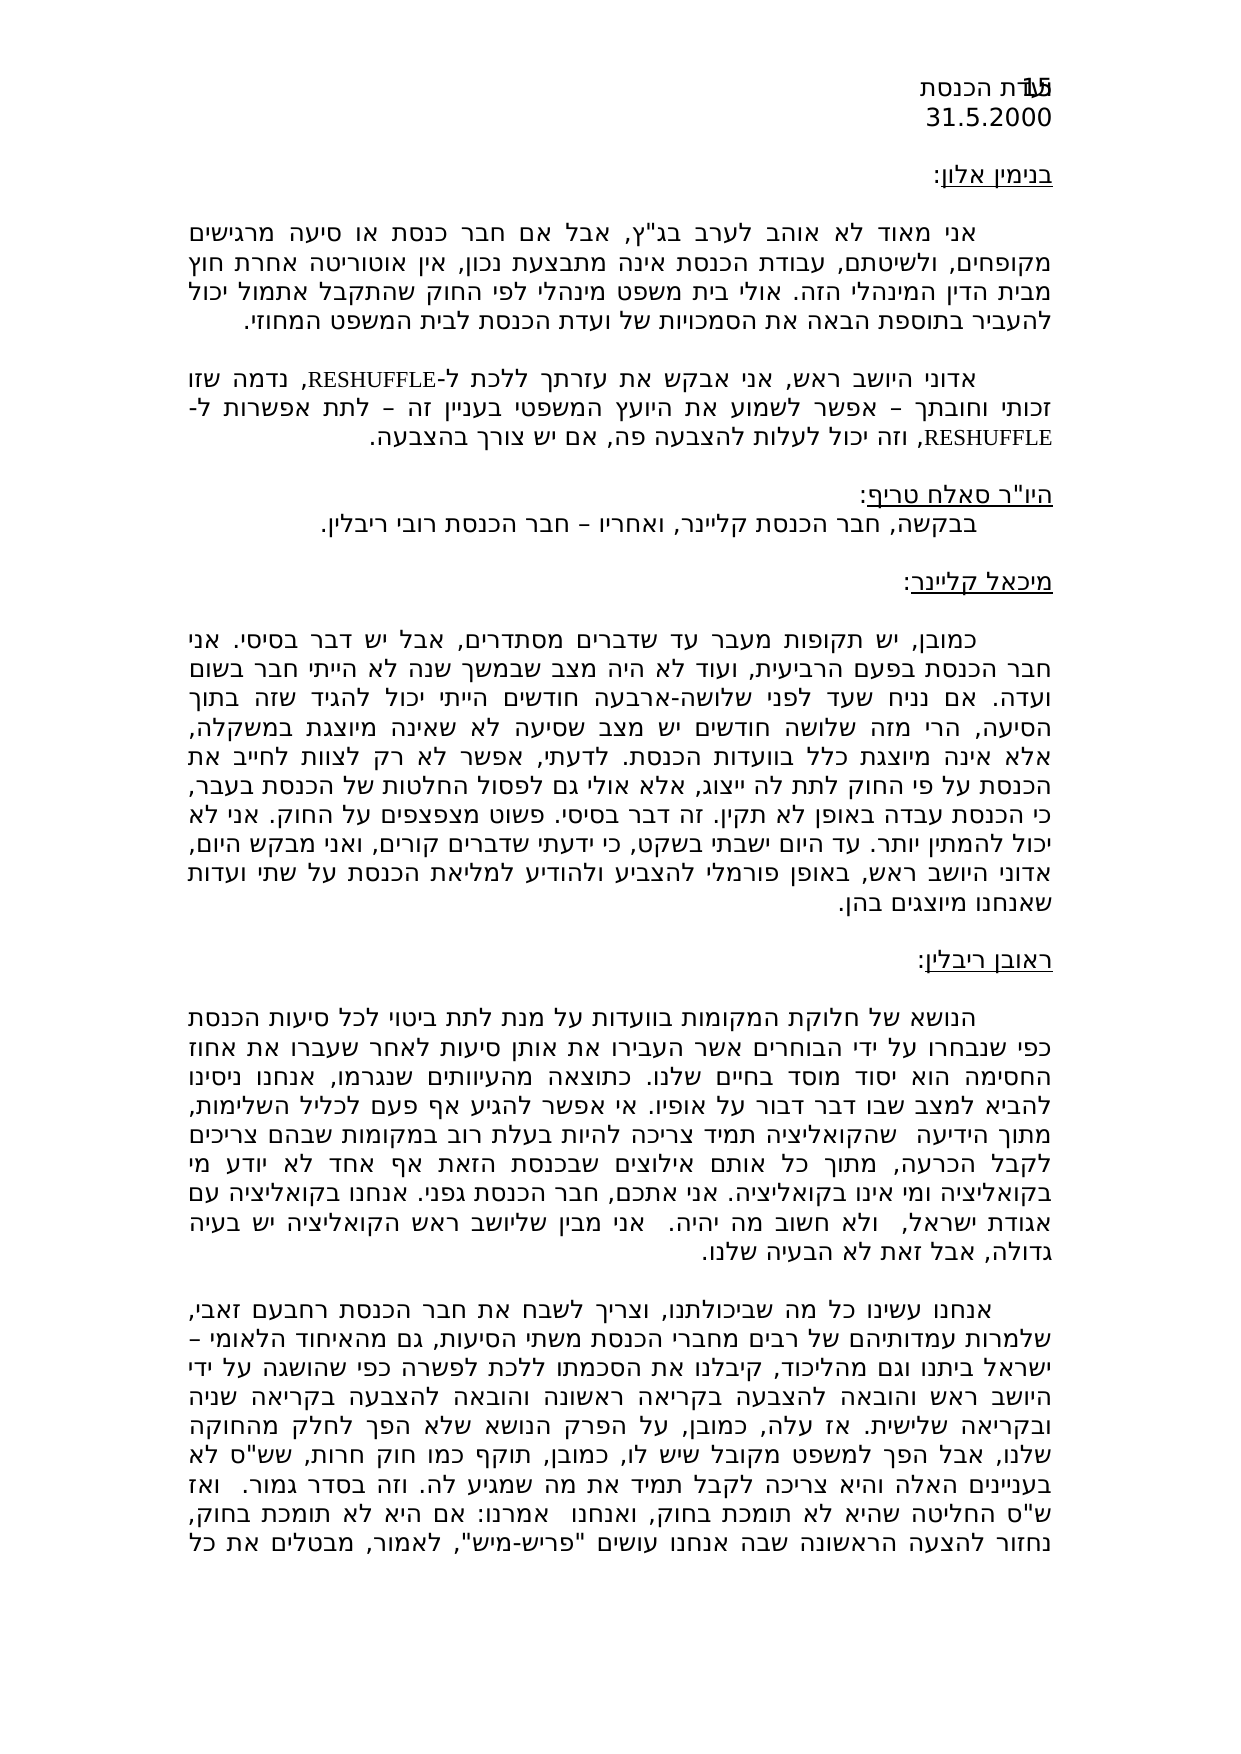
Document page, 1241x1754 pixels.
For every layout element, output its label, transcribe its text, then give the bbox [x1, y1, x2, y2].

text הנושא של חלוקת המקומות בוועדות על מנת לתת ביטוי לכל סיעות הכנסת כפי שנבחרו על ידי הבוחרים אשר העבירו את אותן סיעות לאחר שעברו את אחוז החסימה הוא יסוד מוסד בחיים שלנו. כתוצאה מהעיוותים שנגרמו, אנחנו ניסינו להביא למצב שבו דבר דבור על אופיו. אי אפשר להגיע אף פעם לכליל השלימות, מתוך הידיעה שהקואליציה תמיד צריכה להיות בעלת רוב במקומות שבהם צריכים לקבל הכרעה, מתוך כל אותם אילוצים שבכנסת הזאת אף אחד לא יודע מי בקואליציה ומי אינו בקואליציה. אני אתכם, חבר הכנסת גפני. אנחנו בקואליציה עם אגודת ישראל, ולא חשוב מה יהיה. אני מבין שליושב ראש הקואליציה יש בעיה גדולה, אבל זאת לא הבעיה שלנו. [187, 1003, 1053, 1266]
text בנימין אלון: [187, 161, 1053, 190]
text אני מאוד לא אוהב לערב בג"ץ, אבל אם חבר כנסת או סיעה מרגישים מקופחים, ולשיטתם, עבודת הכנסת אינה מתבצעת נכון, אין אוטוריטה אחרת חוץ מבית הדין המינהלי הזה. אולי בית משפט מינהלי לפי החוק שהתקבל אתמול יכול להעביר בתוספת הבאה את הסמכויות של ועדת הכנסת לבית המשפט המחוזי. [187, 218, 1053, 335]
text מיכאל קליינר: [187, 567, 1053, 596]
text בבקשה, חבר הכנסת קליינר, ואחריו – חבר הכנסת רובי ריבלין. [187, 509, 1053, 538]
text אדוני היושב ראש, אני אבקש את עזרתך ללכת ל-RESHUFFLE, נדמה שזו זכותי וחובתך – אפשר לשמוע את היועץ המשפטי בעניין זה – לתת אפשרות ל-RESHUFFLE, וזה יכול לעלות להצבעה פה, אם יש צורך בהצבעה. [187, 364, 1053, 451]
text היו"ר סאלח טריף: [187, 480, 1053, 509]
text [187, 1295, 1053, 1557]
text כמובן, יש תקופות מעבר עד שדברים מסתדרים, אבל יש דבר בסיסי. אני חבר הכנסת בפעם הרביעית, ועוד לא היה מצב שבמשך שנה לא הייתי חבר בשום ועדה. אם נניח שעד לפני שלושה-ארבעה חודשים הייתי יכול להגיד שזה בתוך הסיעה, הרי מזה שלושה חודשים יש מצב שסיעה לא שאינה מיוצגת במשקלה, אלא אינה מיוצגת כלל בוועדות הכנסת. לדעתי, אפשר לא רק לצוות לחייב את הכנסת על פי החוק לתת לה ייצוג, אלא אולי גם לפסול החלטות של הכנסת בעבר, כי הכנסת עבדה באופן לא תקין. זה דבר בסיסי. פשוט מצפצפים על החוק. אני לא יכול להמתין יותר. עד היום ישבתי בשקט, כי ידעתי שדברים קורים, ואני מבקש היום, אדוני היושב ראש, באופן פורמלי להצביע ולהודיע למליאת הכנסת על שתי ועדות שאנחנו מיוצגים בהן. [187, 625, 1053, 917]
text ראובן ריבלין: [187, 946, 1053, 975]
